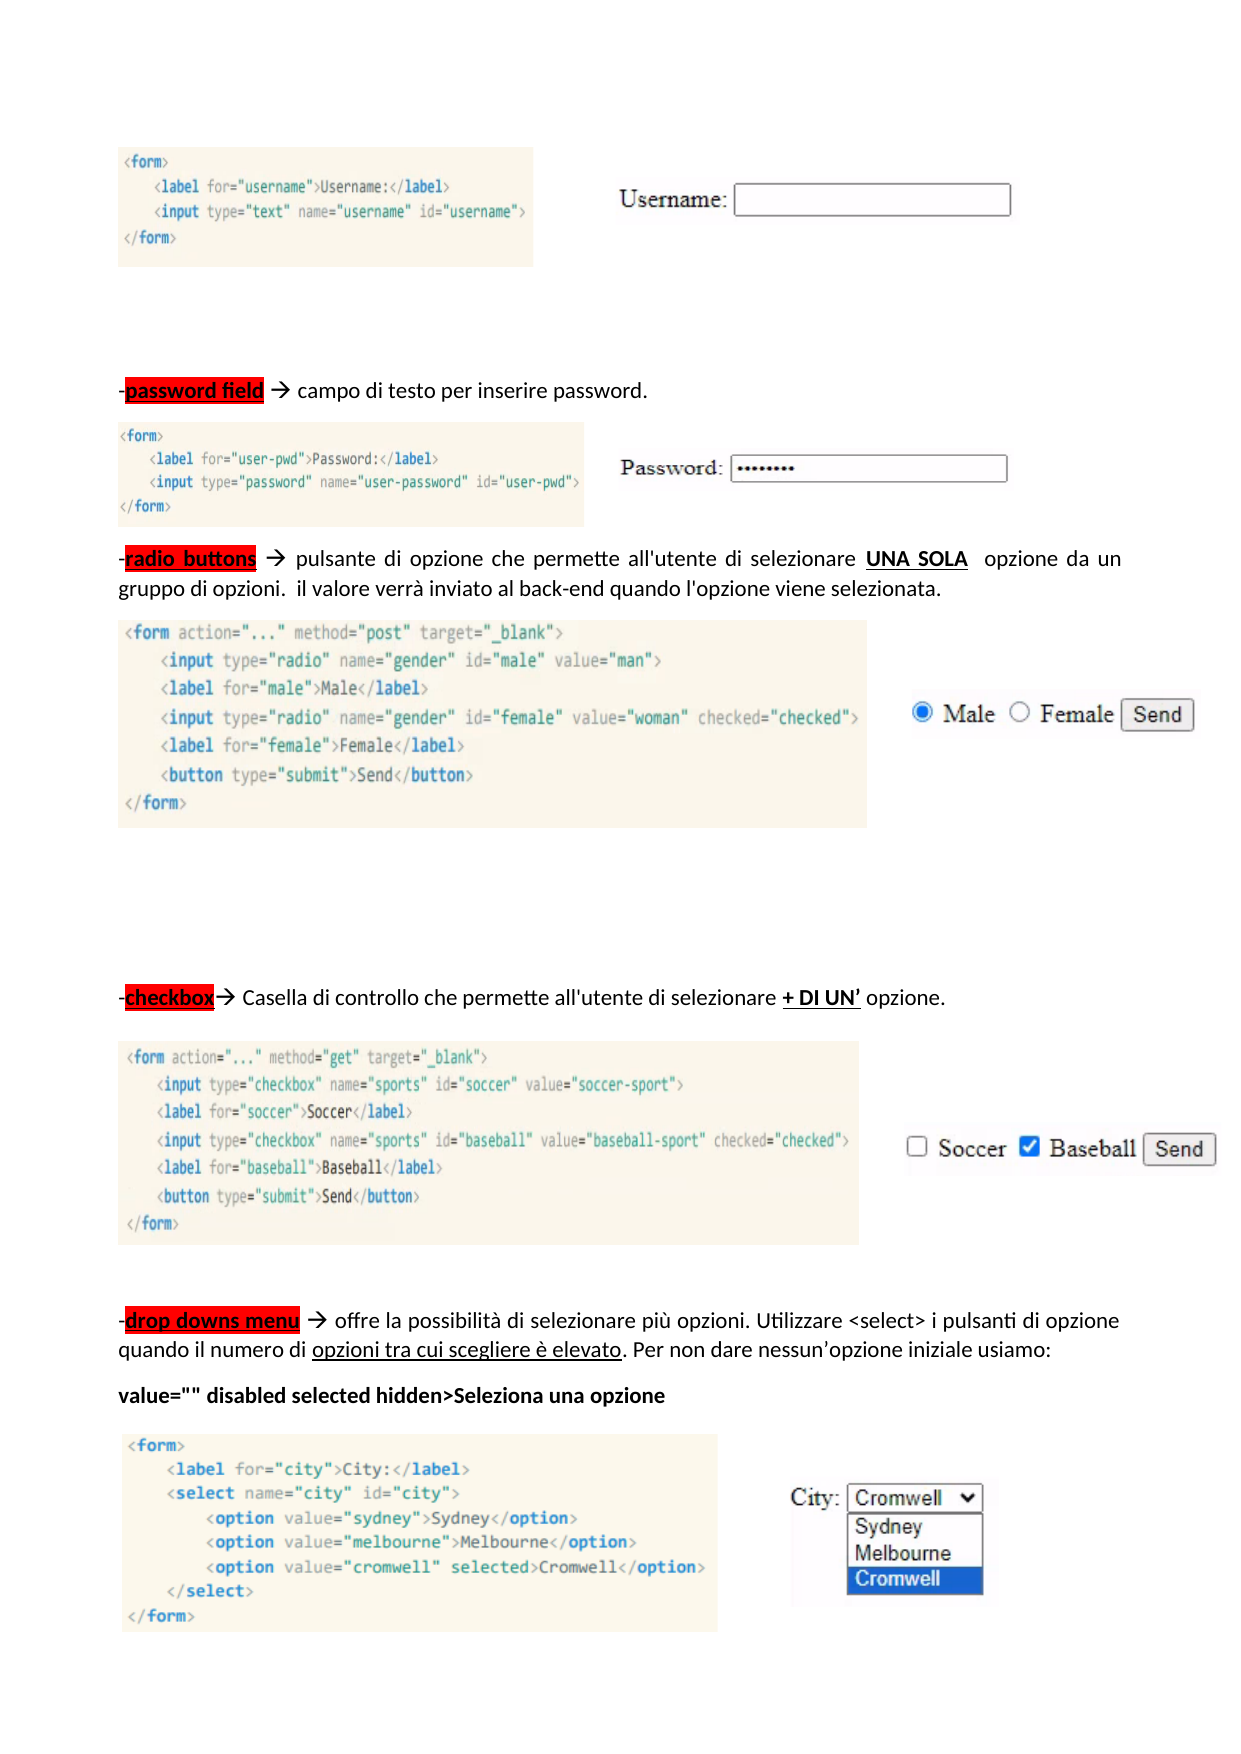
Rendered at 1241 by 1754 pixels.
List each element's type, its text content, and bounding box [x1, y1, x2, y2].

picture [615, 177, 1021, 225]
text -drop downs menu offre la possibilità di selezionare più opzioni. Utilizzare <select> i pulsanti di opzione quando il numero di opzioni tra cui scegliere è elevato. Per non dare nessun’opzione iniziale usiamo: [118, 1306, 1122, 1363]
text value="" disabled selected hidden>Seleziona una opzione [118, 1381, 1122, 1409]
picture [118, 422, 585, 527]
text -radio buttons pulsante di opzione che permette all'utente di selezionare UNA SOLA opzione da un gruppo di opzioni. il valore verrà inviato al back-end quando l'opzione viene selezionata. [118, 544, 1122, 602]
picture [118, 147, 534, 267]
picture [911, 689, 1201, 739]
text -checkbox Casella di controllo che permette all'utente di selezionare + DI UN’ opzione. [118, 983, 1122, 1011]
picture [118, 620, 867, 828]
picture [118, 1041, 859, 1245]
picture [120, 1434, 717, 1632]
picture [789, 1475, 1000, 1607]
text -password field campo di testo per inserire password. [264, 377, 1122, 404]
picture [904, 1122, 1222, 1176]
picture [618, 448, 1014, 491]
